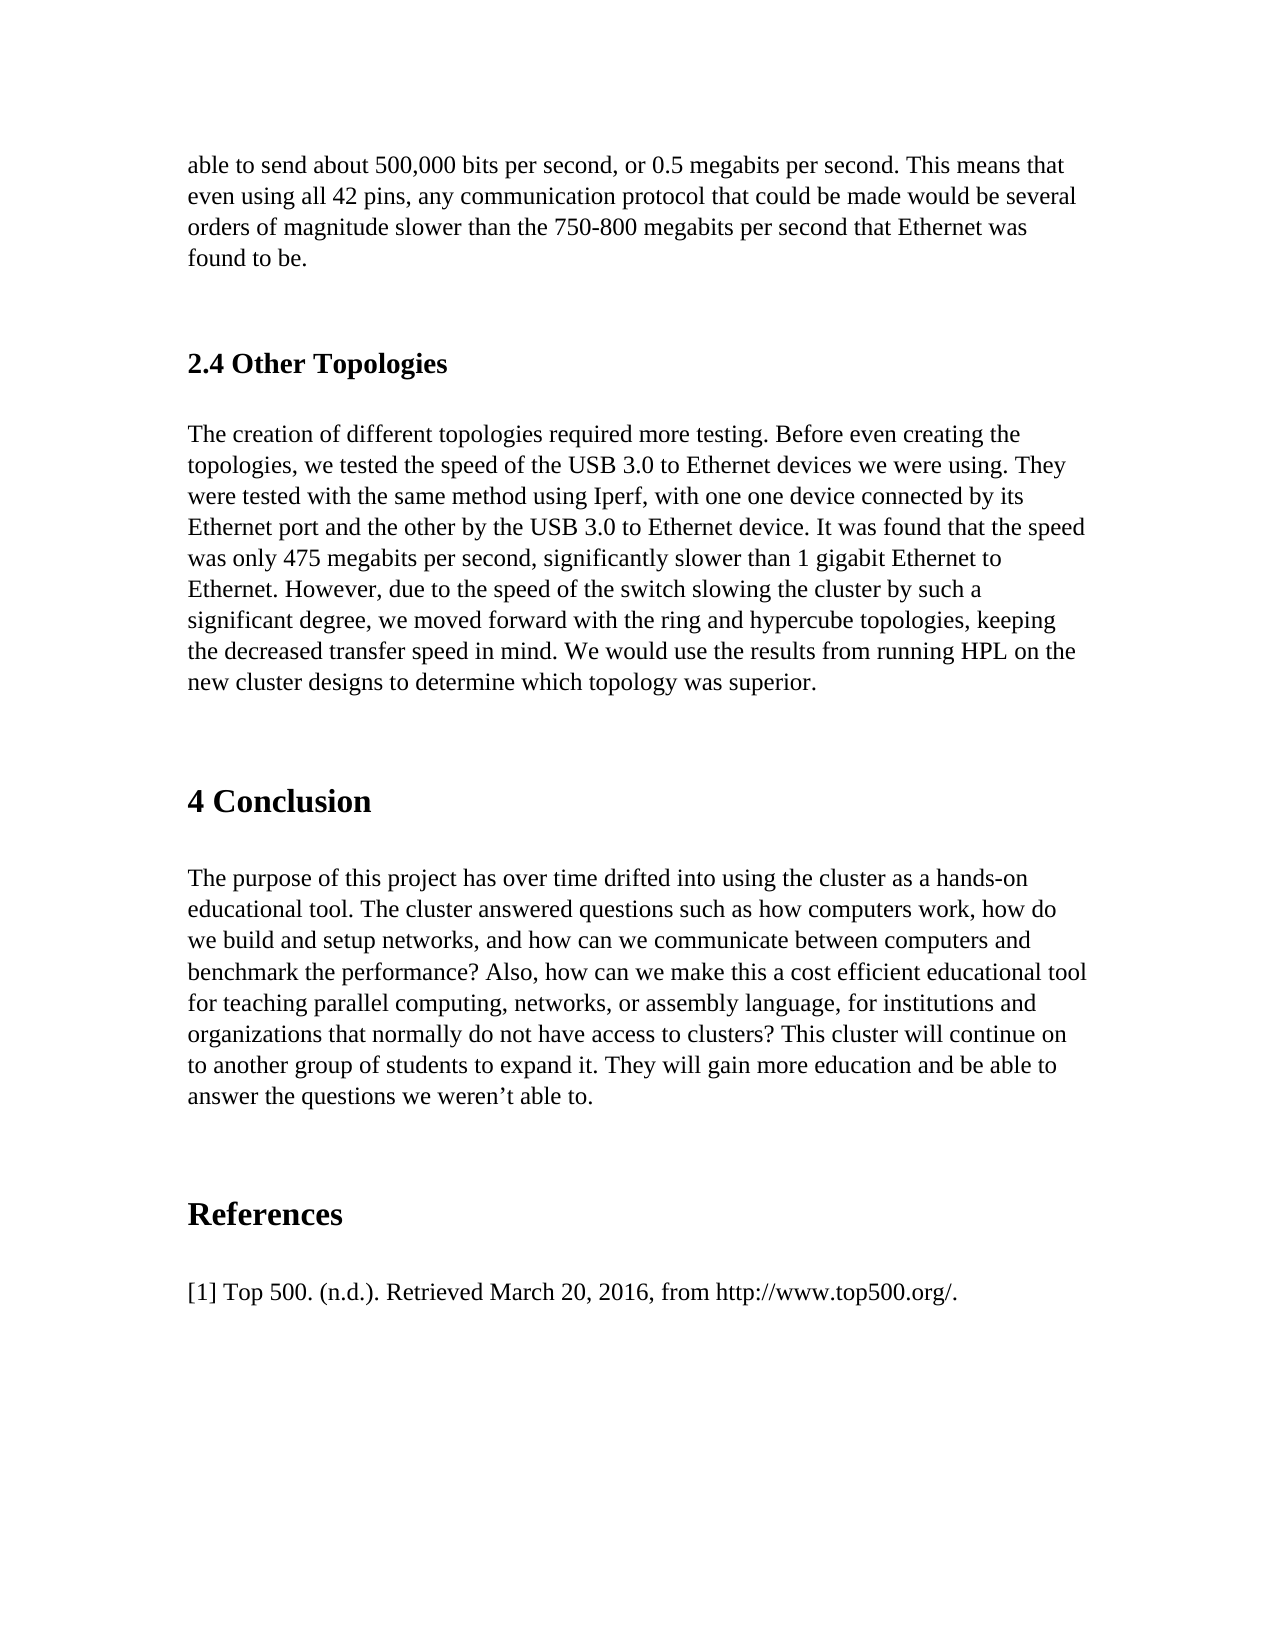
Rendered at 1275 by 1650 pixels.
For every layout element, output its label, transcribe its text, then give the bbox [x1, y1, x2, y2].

text 2.4 Other Topologies [187, 346, 1087, 380]
text 4 Conclusion [187, 781, 1087, 819]
text References [187, 1194, 1087, 1233]
text The creation of different topologies required more testing. Before even creating the topologies, we tested the speed of the USB 3.0 to Ethernet devices we were using. They were tested with the same method using Iperf, with one one device connected by its Ethernet port and the other by the USB 3.0 to Ethernet device. It was found that the speed was only 475 megabits per second, significantly slower than 1 gigabit Ethernet to Ethernet. However, due to the speed of the switch slowing the cluster by such a significant degree, we moved forward with the ring and hypercube topologies, keeping the decreased transfer speed in mind. We would use the results from running HPL on the new cluster designs to determine which topology was superior. [187, 419, 1087, 696]
text [1] Top 500. (n.d.). Retrieved March 20, 2016, from http://www.top500.org/. [187, 1277, 1087, 1306]
text The purpose of this project has over time drifted into using the cluster as a hands-on educational tool. The cluster answered questions such as how computers work, how do we build and setup networks, and how can we communicate between computers and benchmark the performance? Also, how can we make this a cost efficient educational tool for teaching parallel computing, networks, or assembly language, for institutions and organizations that normally do not have access to clusters? This cluster will continue on to another group of students to expand it. They will gain more education and be able to answer the questions we weren’t able to. [187, 863, 1087, 1109]
